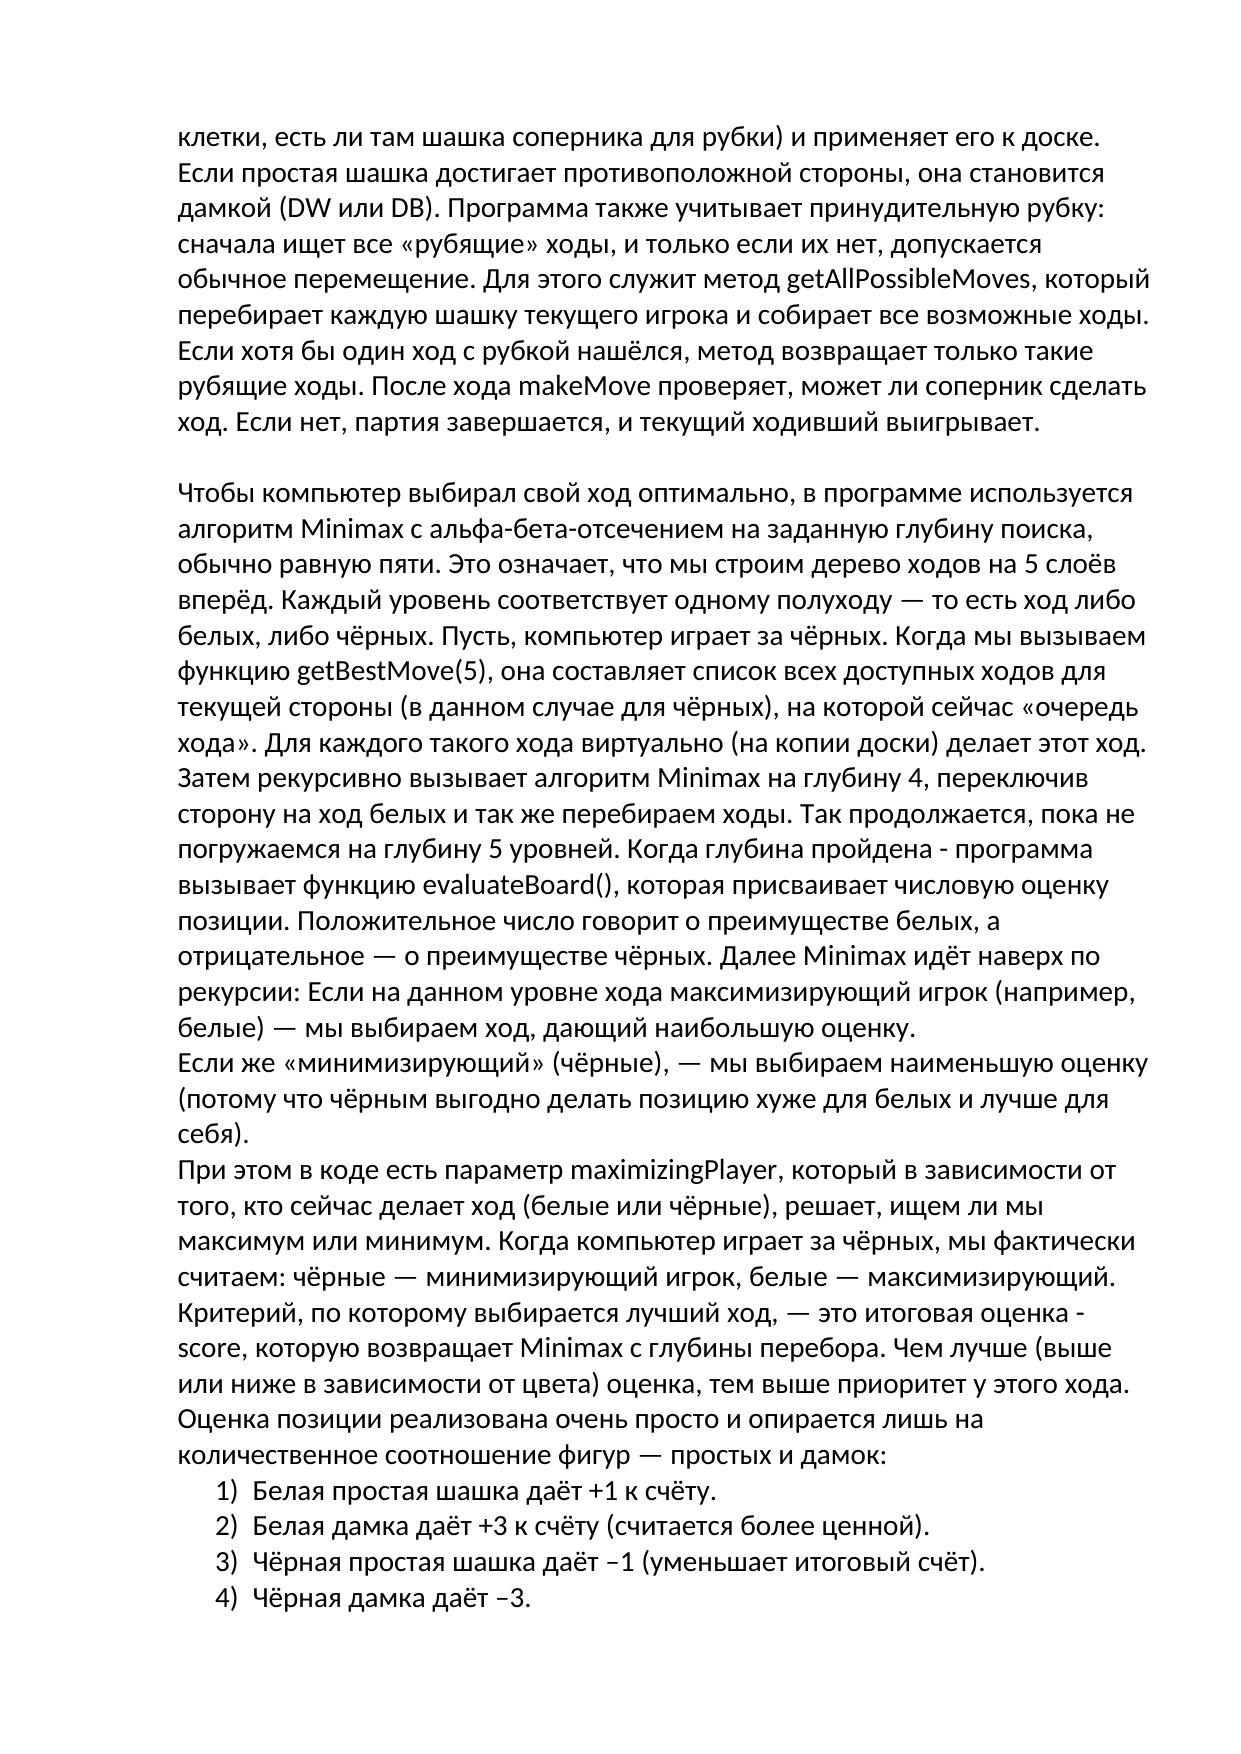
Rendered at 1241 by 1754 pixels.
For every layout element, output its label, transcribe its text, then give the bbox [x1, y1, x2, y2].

text Чтобы компьютер выбирал свой ход оптимально, в программе используется алгоритм Minimax с альфа-бета-отсечением на заданную глубину поиска, обычно равную пяти. Это означает, что мы строим дерево ходов на 5 слоёв вперёд. Каждый уровень соответствует одному полуходу — то есть ход либо белых, либо чёрных. Пусть, компьютер играет за чёрных. Когда мы вызываем функцию getBestMove(5), она составляет список всех доступных ходов для текущей стороны (в данном случае для чёрных), на которой сейчас «очередь хода». Для каждого такого хода виртуально (на копии доски) делает этот ход. Затем рекурсивно вызывает алгоритм Minimax на глубину 4, переключив сторону на ход белых и так же перебираем ходы. Так продолжается, пока не погружаемся на глубину 5 уровней. Когда глубина пройдена - программа вызывает функцию evaluateBoard(), которая присваивает числовую оценку позиции. Положительное число говорит о преимуществе белых, а отрицательное — о преимуществе чёрных. Далее Minimax идёт наверх по рекурсии: Если на данном уровне хода максимизирующий игрок (например, белые) — мы выбираем ход, дающий наибольшую оценку. Если же «минимизирующий» (чёрные), — мы выбираем наименьшую оценку (потому что чёрным выгодно делать позицию хуже для белых и лучше для себя). При этом в коде есть параметр maximizingPlayer, который в зависимости от того, кто сейчас делает ход (белые или чёрные), решает, ищем ли мы максимум или минимум. Когда компьютер играет за чёрных, мы фактически считаем: чёрные — минимизирующий игрок, белые — максимизирующий. [177, 474, 1152, 1294]
list Чёрная дамка даёт –3. [215, 1579, 1152, 1614]
list Чёрная простая шашка даёт –1 (уменьшает итоговый счёт). [215, 1543, 1152, 1579]
list Белая простая шашка даёт +1 к счёту. [215, 1472, 1152, 1507]
list Белая дамка даёт +3 к счёту (считается более ценной). [215, 1507, 1152, 1543]
